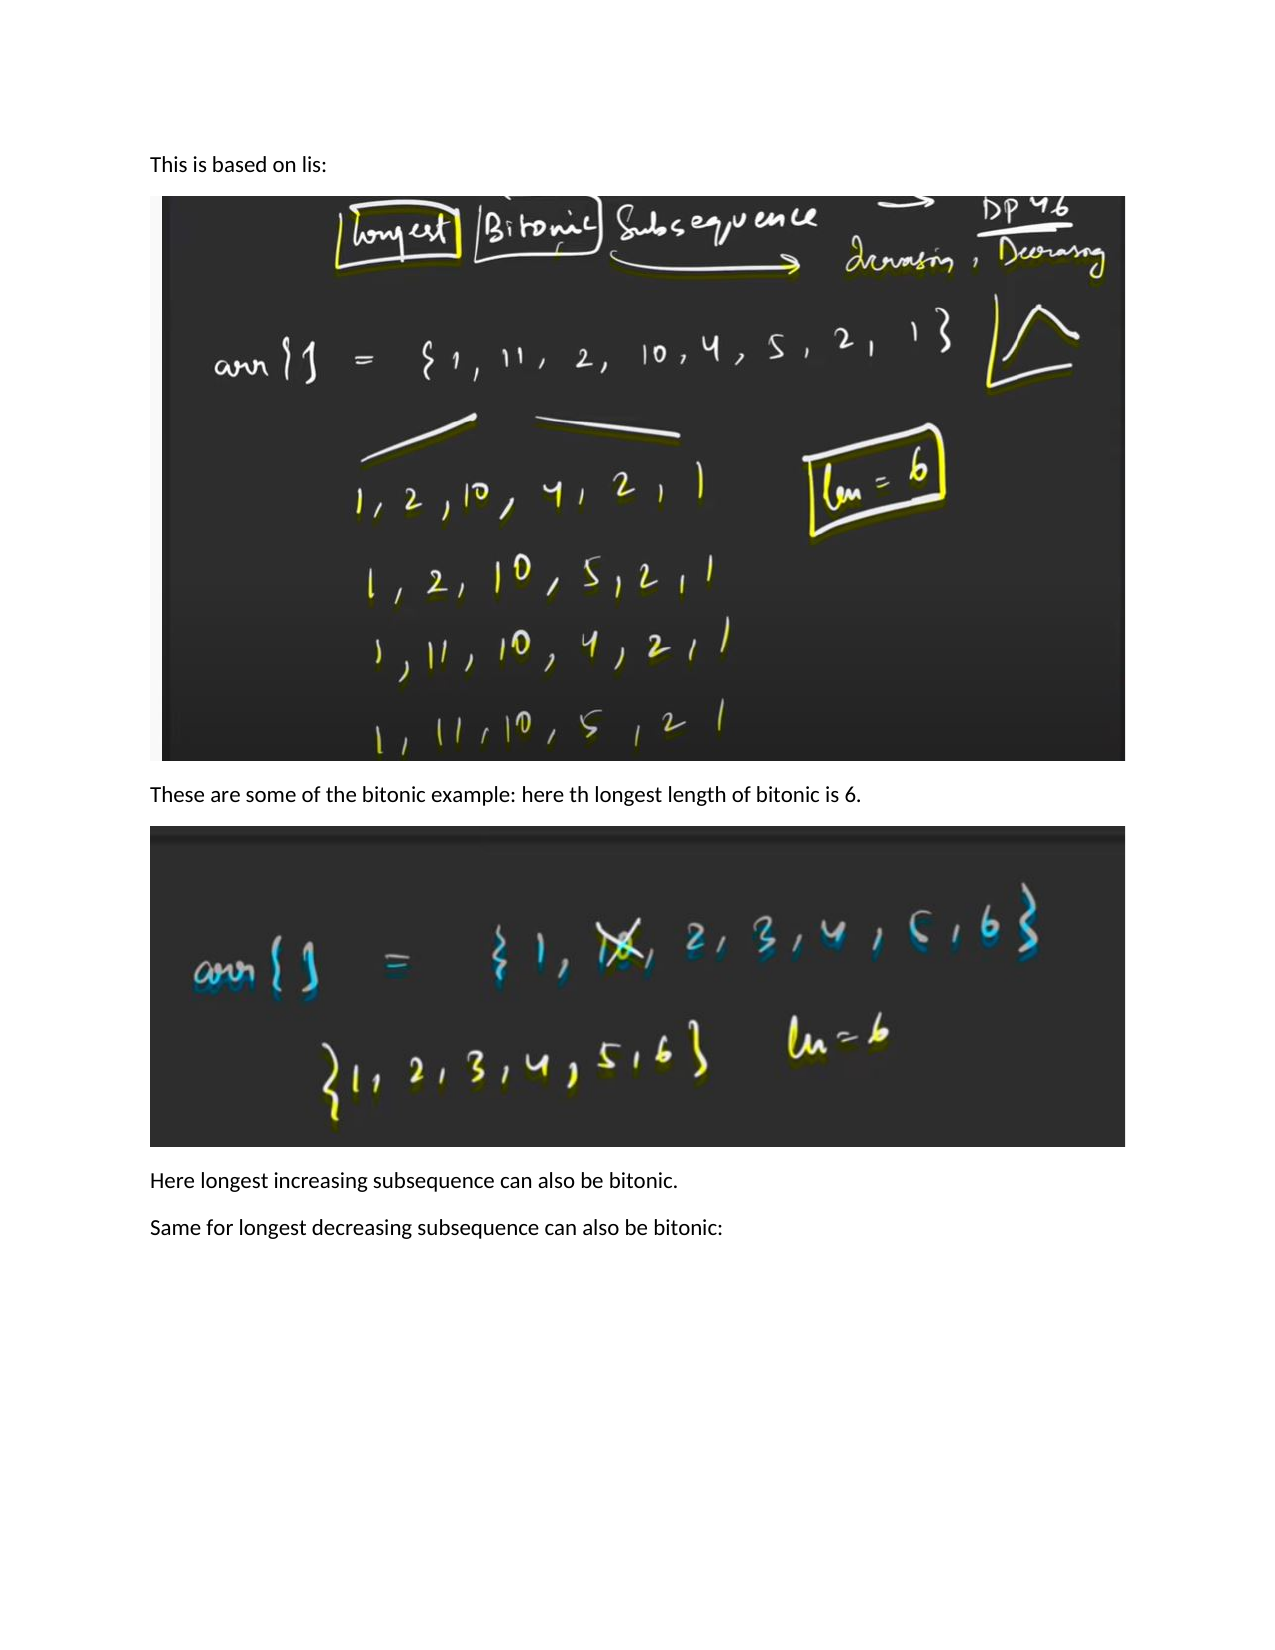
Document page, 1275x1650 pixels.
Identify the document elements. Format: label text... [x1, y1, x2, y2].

text This is based on lis: [150, 150, 1125, 178]
text Here longest increasing subsequence can also be bitonic. [150, 1166, 1125, 1194]
text These are some of the bitonic example: here th longest length of bitonic is 6. [150, 780, 1125, 808]
picture [150, 196, 1125, 761]
text Same for longest decreasing subsequence can also be bitonic: [150, 1213, 1125, 1241]
picture [150, 826, 1125, 1147]
